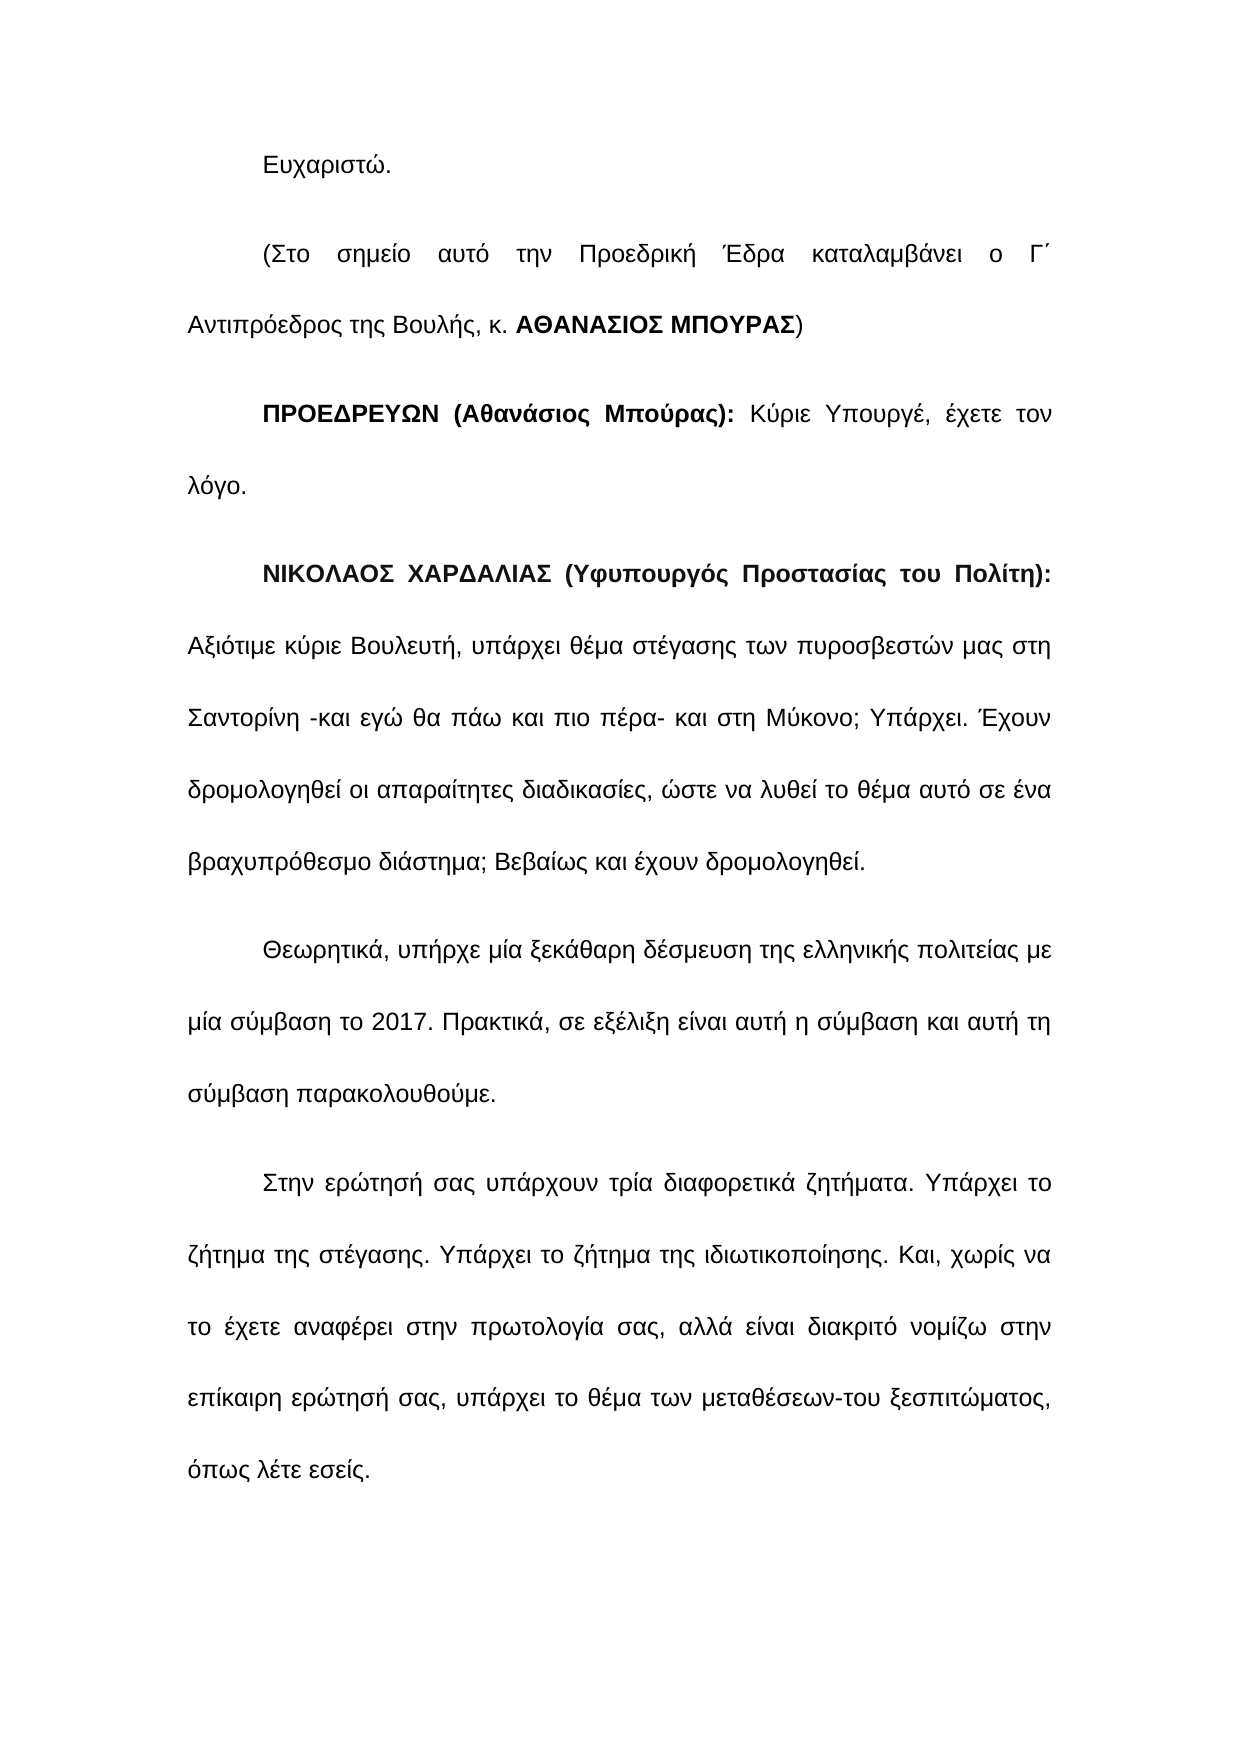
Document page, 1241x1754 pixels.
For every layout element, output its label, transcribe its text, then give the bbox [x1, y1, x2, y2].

text Θεωρητικά, υπήρχε μία ξεκάθαρη δέσμευση της ελληνικής πολιτείας με μία σύμβαση το 2017. Πρακτικά, σε εξέλιξη είναι αυτή η σύμβαση και αυτή τη σύμβαση παρακολουθούμε. [187, 935, 1053, 1108]
text ΠΡΟΕΔΡΕΥΩΝ (Αθανάσιος Μπούρας): Κύριε Υπουργέ, έχετε τον λόγο. [187, 399, 1053, 499]
text ΝΙΚΟΛΑΟΣ ΧΑΡΔΑΛΙΑΣ (Υφυπουργός Προστασίας του Πολίτη): Αξιότιμε κύριε Βουλευτή, υπάρχει θέμα στέγασης των πυροσβεστών μας στη Σαντορίνη -και εγώ θα πάω και πιο πέρα- και στη Μύκονο; Υπάρχει. Έχουν δρομολογηθεί οι απαραίτητες διαδικασίες, ώστε να λυθεί το θέμα αυτό σε ένα βραχυπρόθεσμο διάστημα; Βεβαίως και έχουν δρομολογηθεί. [187, 559, 1053, 876]
text (Στο σημείο αυτό την Προεδρική Έδρα καταλαμβάνει ο Γ΄ Αντιπρόεδρος της Βουλής, κ. ΑΘΑΝΑΣΙΟΣ ΜΠΟΥΡΑΣ) [187, 238, 1053, 339]
text Ευχαριστώ. [187, 150, 1053, 179]
text Στην ερώτησή σας υπάρχουν τρία διαφορετικά ζητήματα. Υπάρχει το ζήτημα της στέγασης. Υπάρχει το ζήτημα της ιδιωτικοποίησης. Και, χωρίς να το έχετε αναφέρει στην πρωτολογία σας, αλλά είναι διακριτό νομίζω στην επίκαιρη ερώτησή σας, υπάρχει το θέμα των μεταθέσεων-του ξεσπιτώματος, όπως λέτε εσείς. [187, 1168, 1053, 1484]
